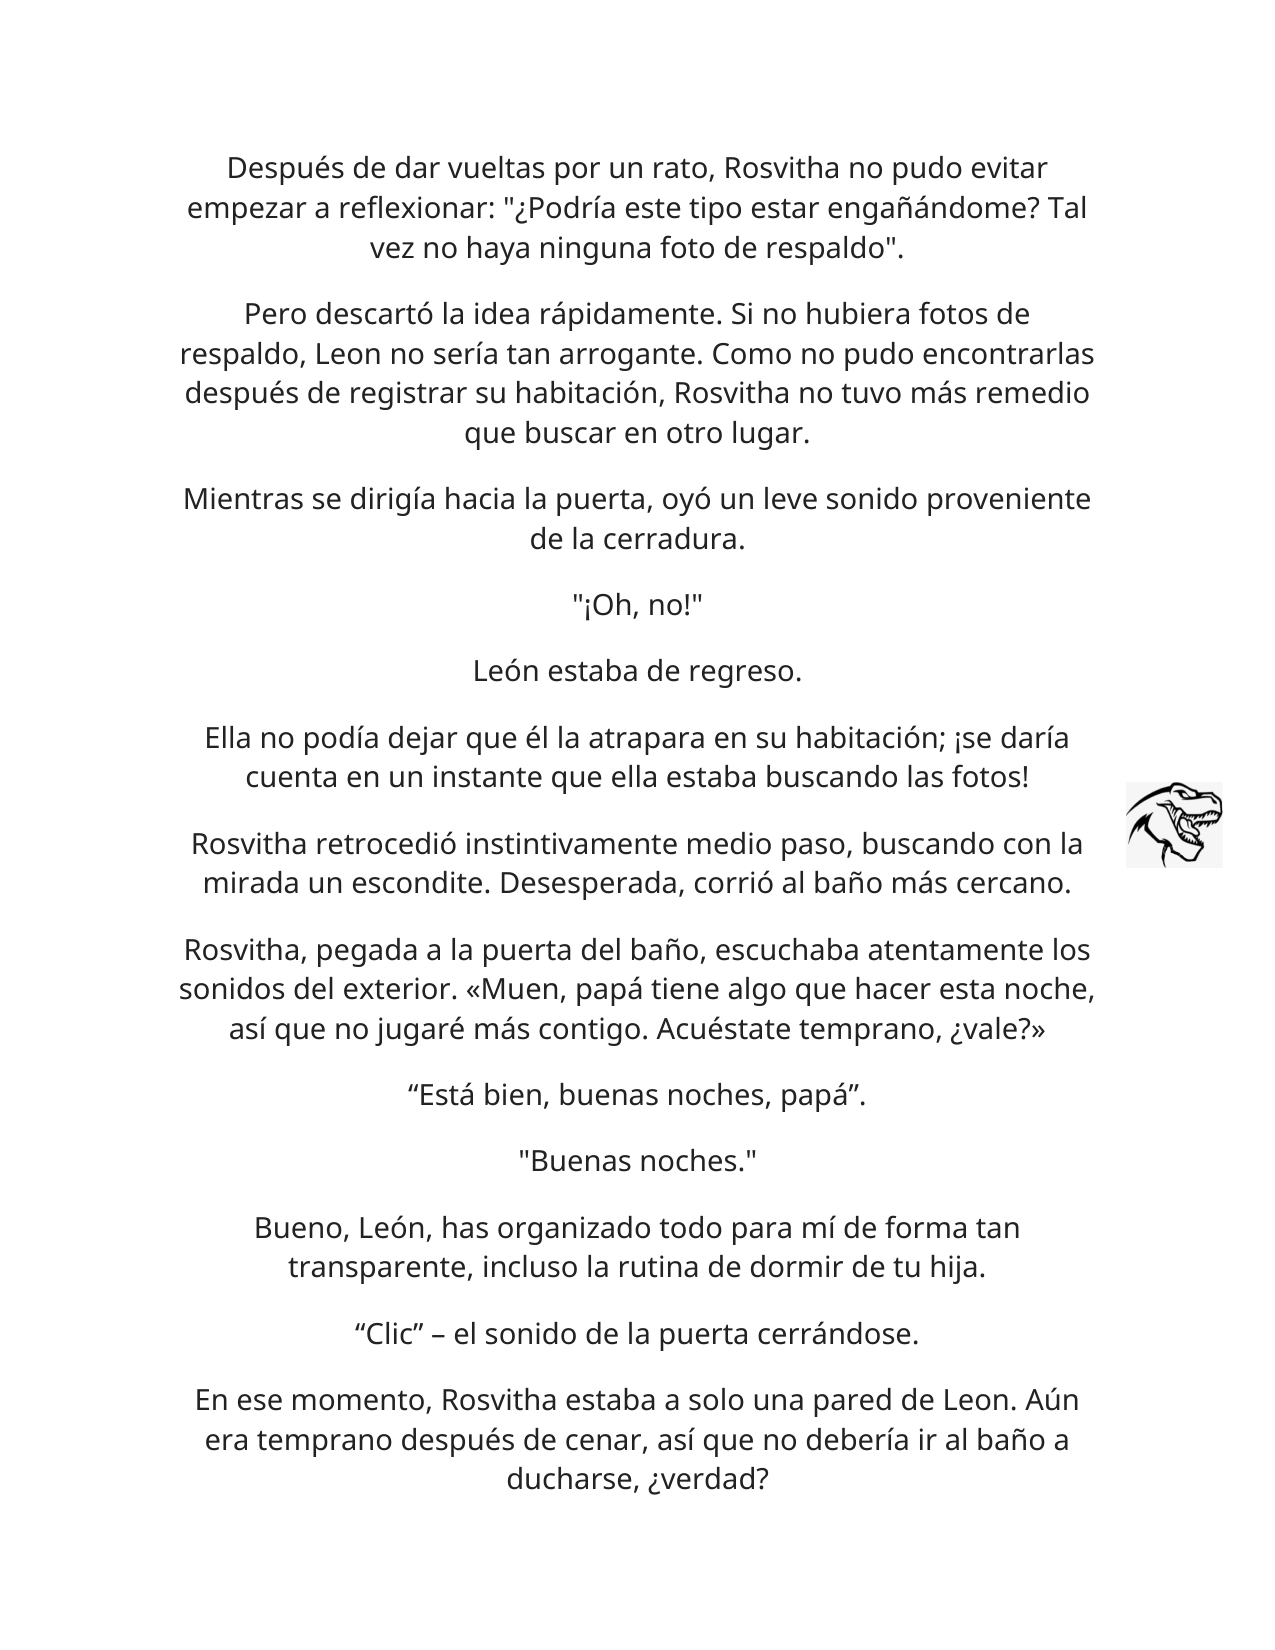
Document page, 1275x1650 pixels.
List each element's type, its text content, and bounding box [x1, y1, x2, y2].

text Mientras se dirigía hacia la puerta, oyó un leve sonido proveniente de la cerradura. [177, 478, 1098, 558]
text Pero descartó la idea rápidamente. Si no hubiera fotos de respaldo, Leon no sería tan arrogante. Como no pudo encontrarlas después de registrar su habitación, Rosvitha no tuvo más remedio que buscar en otro lugar. [177, 293, 1098, 452]
text "Buenas noches." [177, 1141, 1098, 1180]
text "¡Oh, no!" [177, 584, 1098, 624]
text Después de dar vueltas por un rato, Rosvitha no pudo evitar empezar a reflexionar: "¿Podría este tipo estar engañándome? Tal vez no haya ninguna foto de respaldo". [177, 148, 1098, 267]
text “Clic” – el sonido de la puerta cerrándose. [177, 1313, 1098, 1353]
text “Está bien, buenas noches, papá”. [177, 1074, 1098, 1114]
text Rosvitha, pegada a la puerta del baño, escuchaba atentamente los sonidos del exterior. «Muen, papá tiene algo que hacer esta noche, así que no jugaré más contigo. Acuéstate temprano, ¿vale?» [177, 929, 1098, 1048]
text En ese momento, Rosvitha estaba a solo una pared de Leon. Aún era temprano después de cenar, así que no debería ir al baño a ducharse, ¿verdad? [177, 1379, 1098, 1498]
text Rosvitha retrocedió instintivamente medio paso, buscando con la mirada un escondite. Desesperada, corrió al baño más cercano. [177, 823, 1098, 902]
text León estaba de regreso. [177, 651, 1098, 690]
text Ella no podía dejar que él la atrapara en su habitación; ¡se daría cuenta en un instante que ella estaba buscando las fotos! [177, 717, 1098, 796]
picture [1126, 782, 1223, 868]
text Bueno, León, has organizado todo para mí de forma tan transparente, incluso la rutina de dormir de tu hija. [177, 1207, 1098, 1286]
